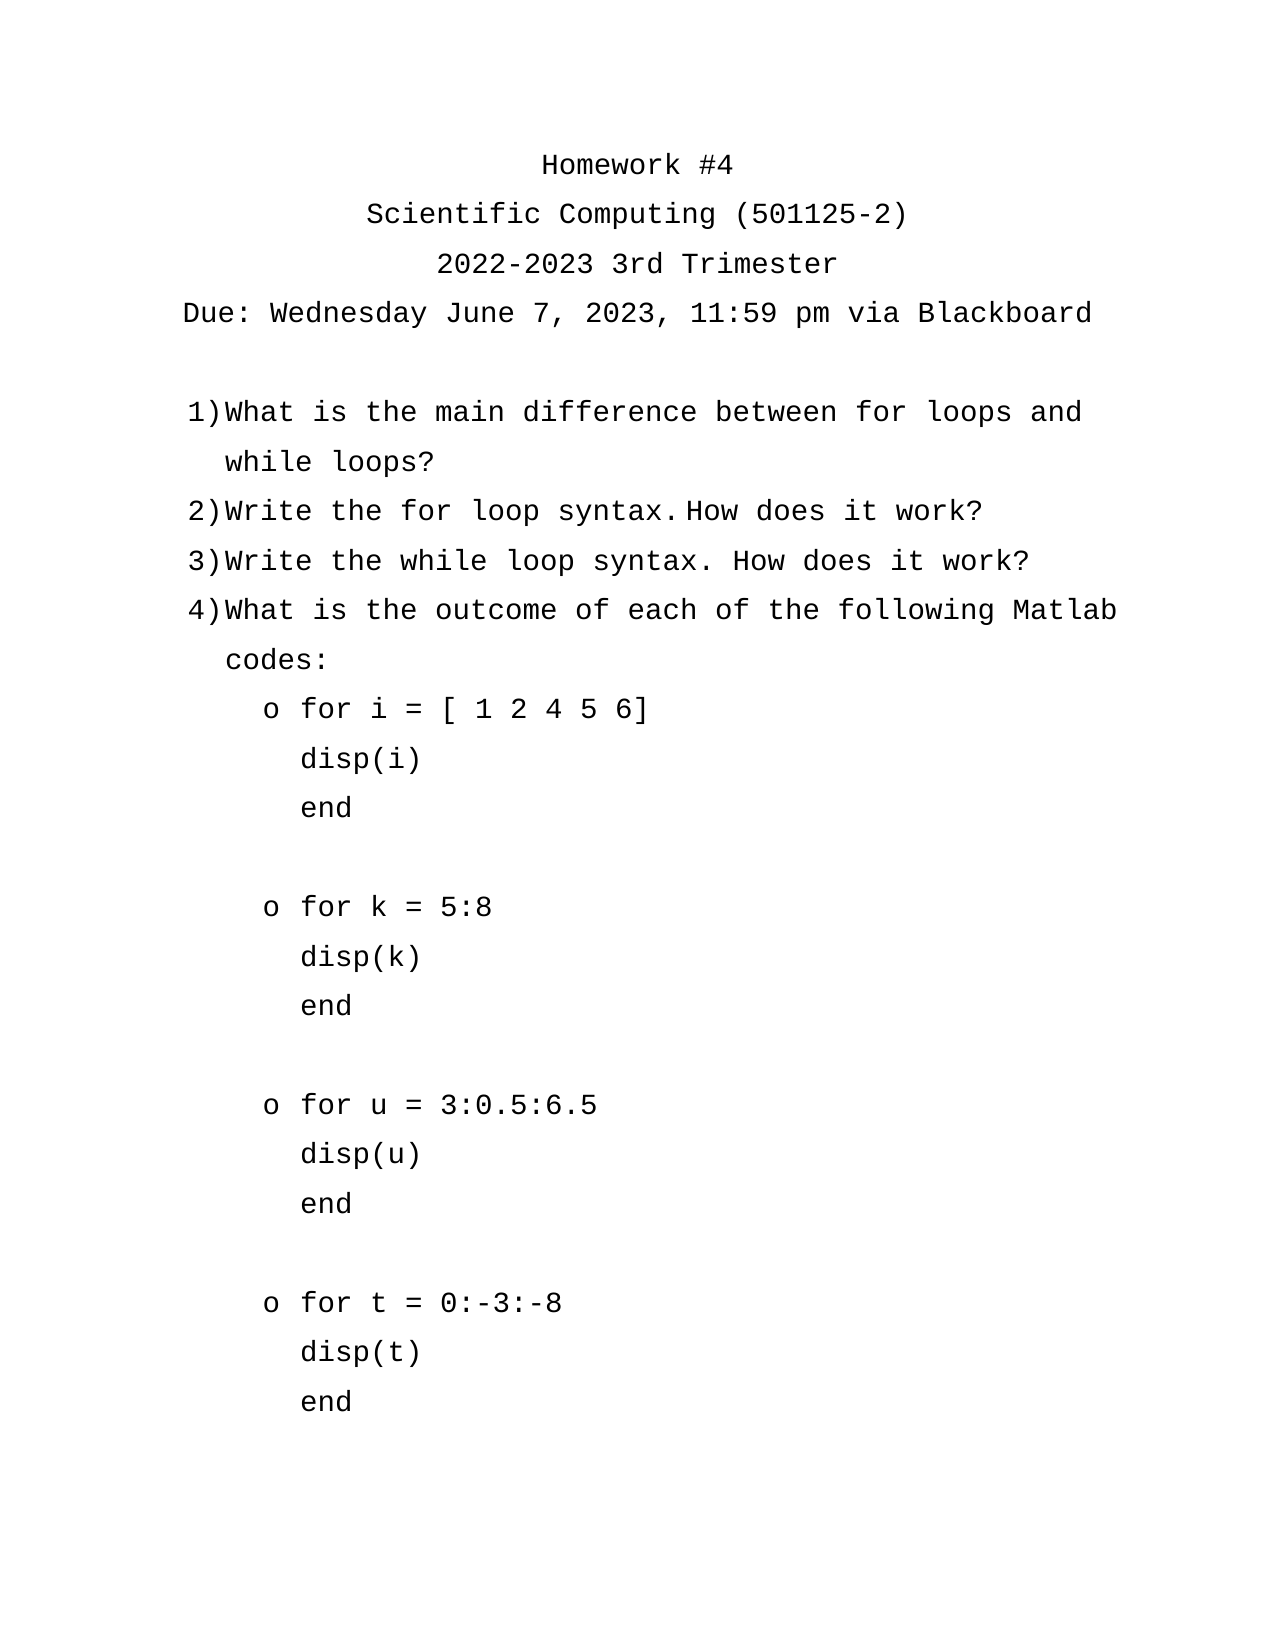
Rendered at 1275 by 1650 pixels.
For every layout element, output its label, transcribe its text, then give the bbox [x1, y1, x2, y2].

list disp(k) [300, 942, 1125, 975]
text end [300, 793, 1125, 826]
list What is the main difference between for loops and while loops? [187, 397, 1125, 480]
list end [300, 991, 1125, 1024]
list Write the while loop syntax. How does it work? [187, 546, 1125, 579]
text Scientific Computing (501125-2) [150, 199, 1125, 232]
list for k = 5:8 [262, 892, 1125, 925]
list for i = [ 1 2 4 5 6] [262, 694, 1125, 727]
list end [300, 1189, 1125, 1222]
list What is the outcome of each of the following Matlab codes: [187, 595, 1125, 678]
text 2022-2023 3rd Trimester [150, 249, 1125, 282]
list disp(t) [300, 1337, 1125, 1371]
text Due: Wednesday June 7, 2023, 11:59 pm via Blackboard [150, 298, 1125, 331]
text disp(i) [300, 744, 1125, 777]
text Homework #4 [150, 150, 1125, 183]
list for t = 0:-3:-8 [262, 1288, 1125, 1321]
list for u = 3:0.5:6.5 [262, 1090, 1125, 1123]
list disp(u) [300, 1139, 1125, 1173]
list Write the for loop syntax. How does it work? [187, 496, 1125, 529]
list end [300, 1387, 1125, 1420]
